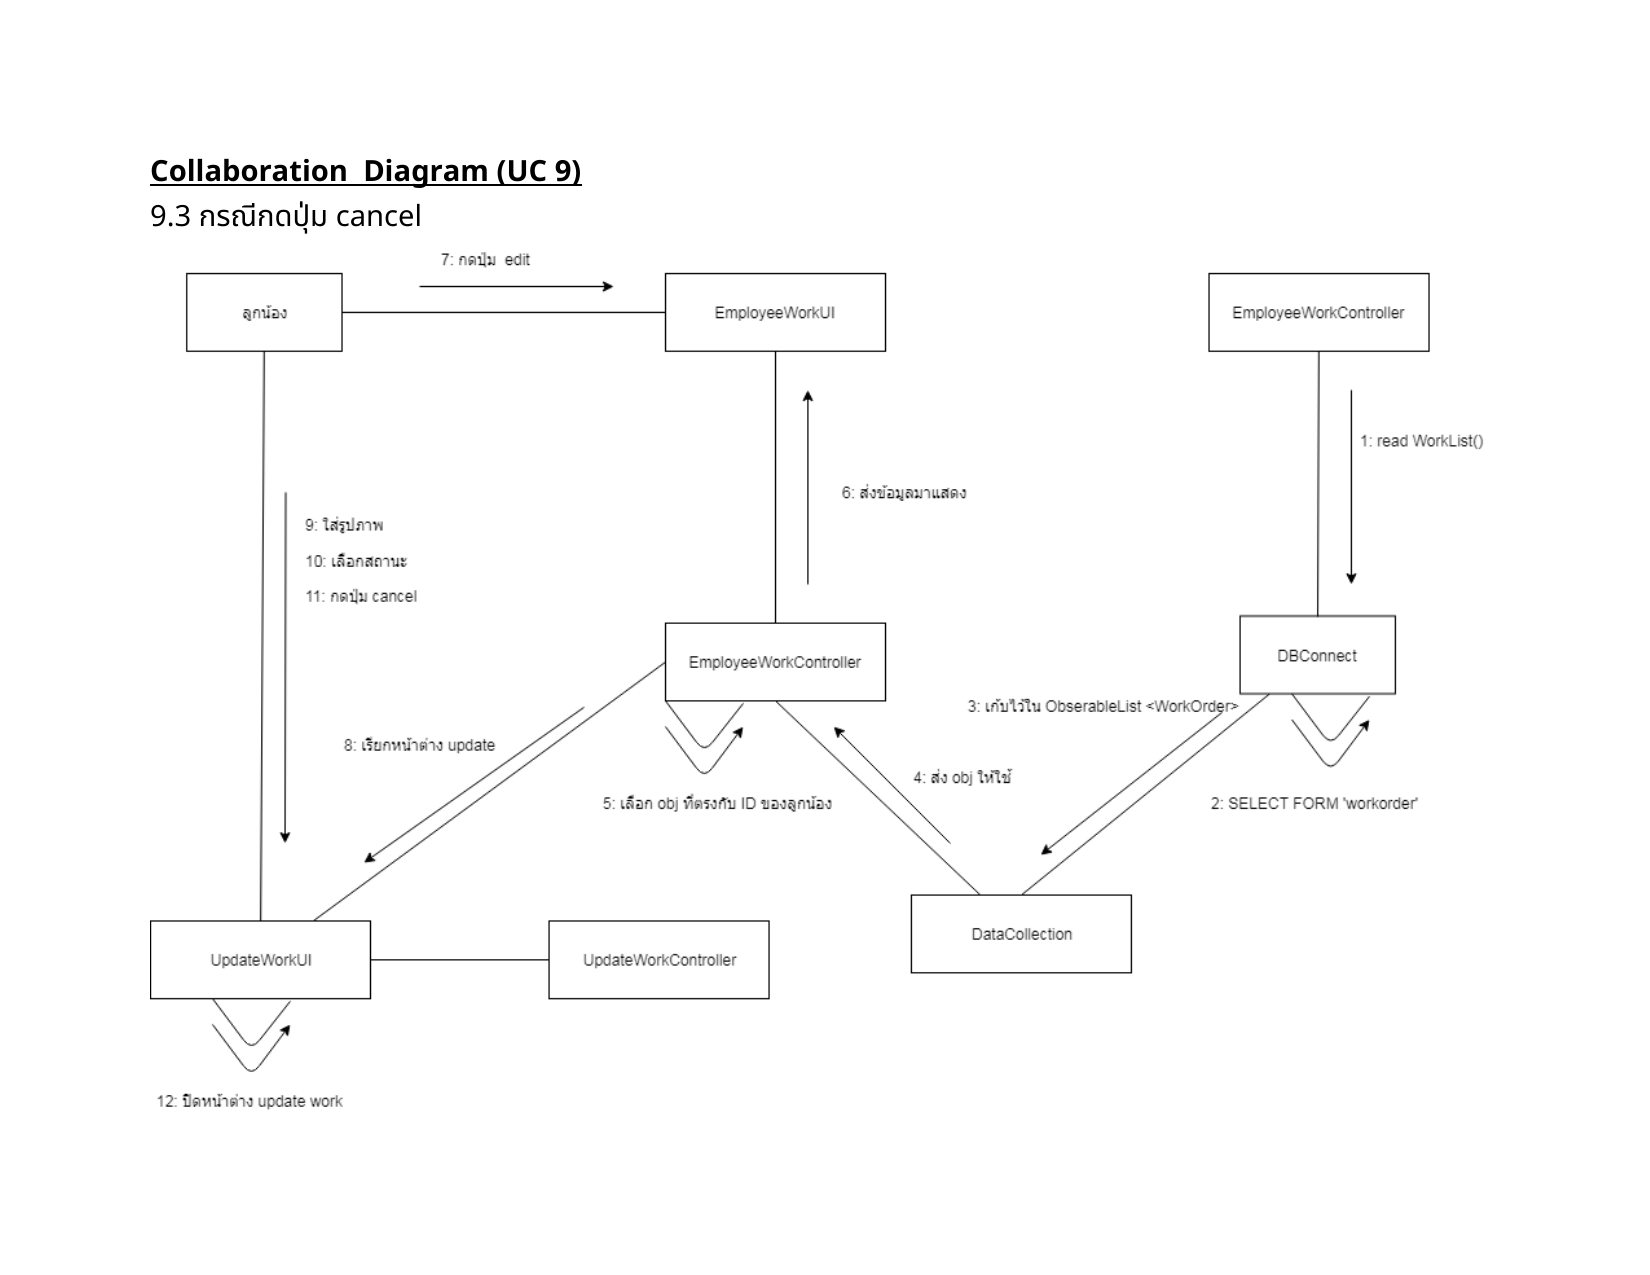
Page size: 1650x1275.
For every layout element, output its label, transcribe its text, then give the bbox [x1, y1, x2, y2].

text Collaboration Diagram (UC 9) [150, 150, 1500, 190]
picture [150, 242, 1500, 1116]
text 9.3 กรณีกดปุ่ม cancel [150, 196, 1500, 242]
